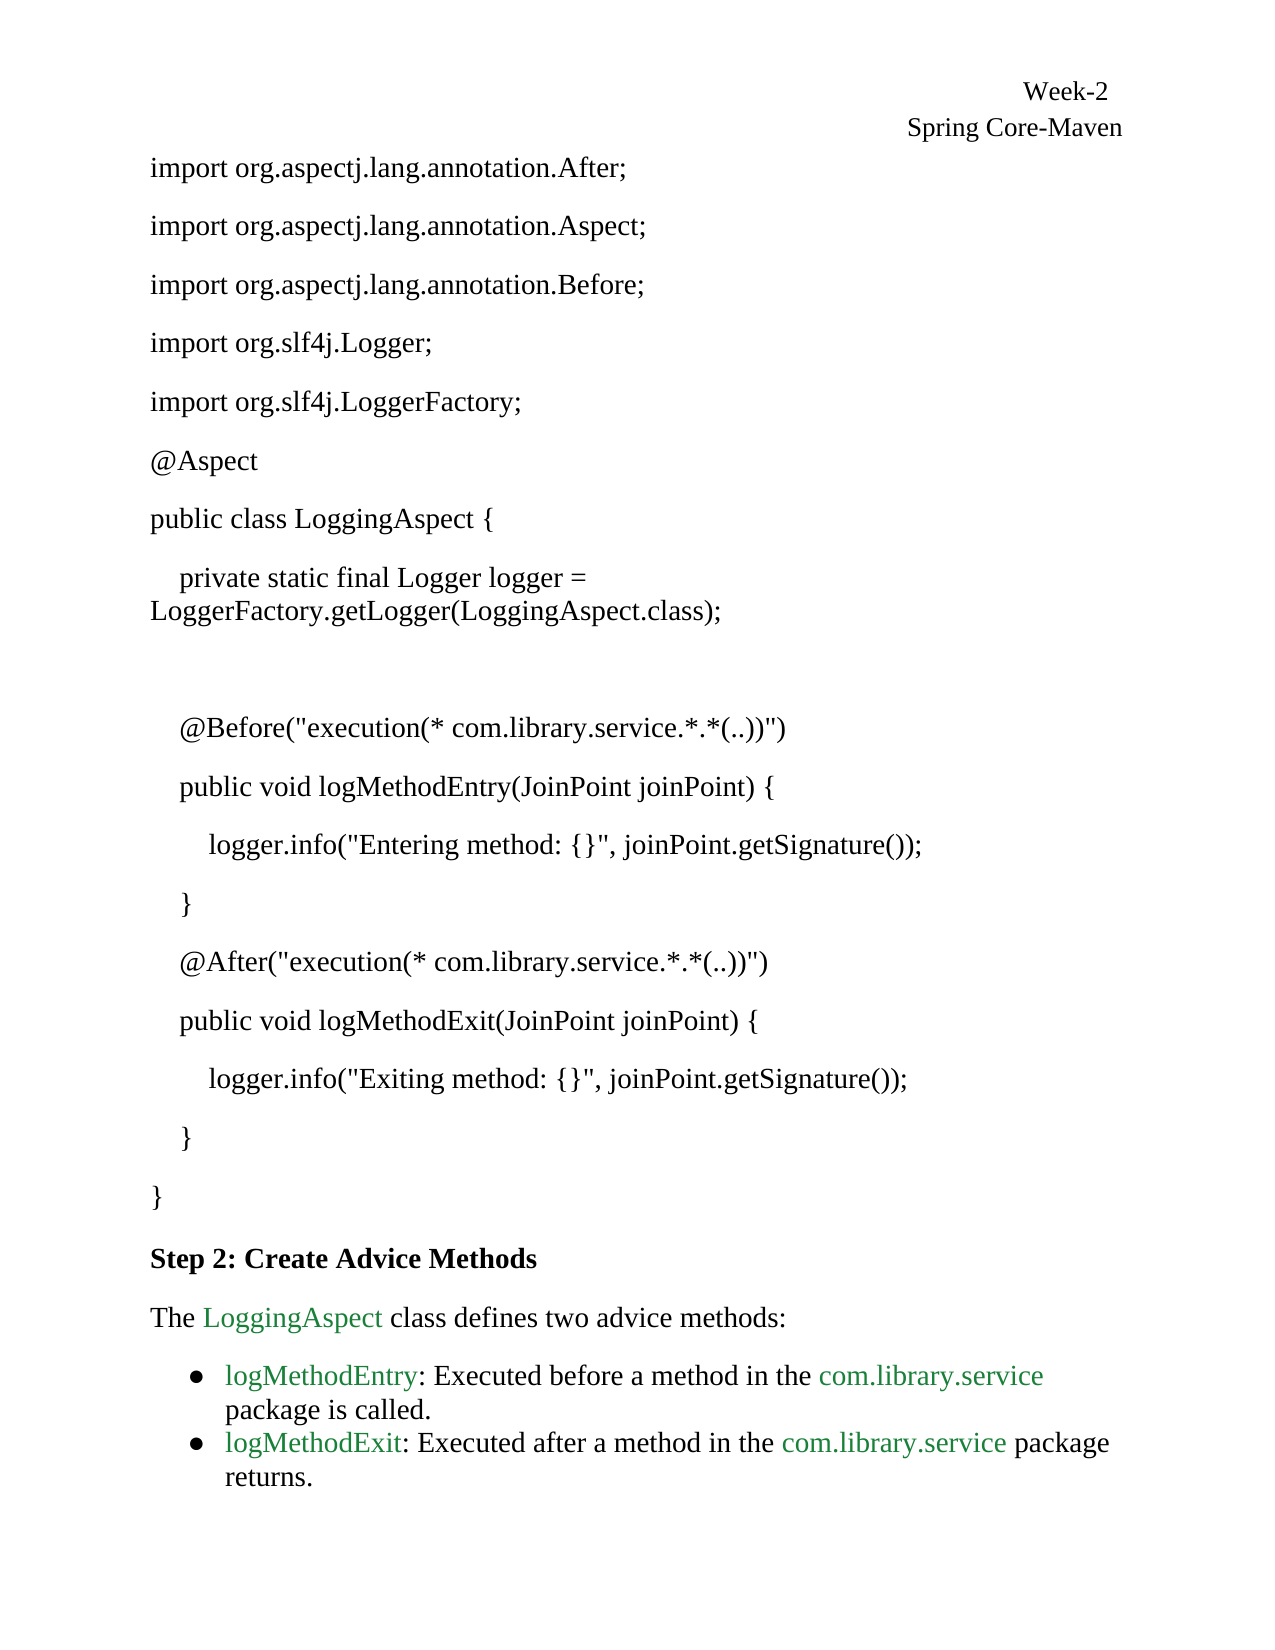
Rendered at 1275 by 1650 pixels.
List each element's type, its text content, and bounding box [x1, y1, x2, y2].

text @After("execution(* com.library.service.*.*(..))") [150, 944, 1125, 978]
text logger.info("Exiting method: {}", joinPoint.getSignature()); [150, 1062, 1125, 1095]
text import org.aspectj.lang.annotation.After; [150, 150, 1125, 183]
list logMethodEntry: Executed before a method in the com.library.service package is called. [187, 1358, 1125, 1426]
text private static final Logger logger = LoggerFactory.getLogger(LoggingAspect.class); [150, 560, 1125, 627]
text } [150, 1120, 1125, 1154]
text logger.info("Entering method: {}", joinPoint.getSignature()); [150, 827, 1125, 861]
text The LoggingAspect class defines two advice methods: [150, 1300, 1125, 1333]
text @Aspect [150, 443, 1125, 476]
subtitle Step 2: Create Advice Methods [150, 1241, 1125, 1275]
text import org.aspectj.lang.annotation.Aspect; [150, 208, 1125, 242]
text public void logMethodExit(JoinPoint joinPoint) { [150, 1003, 1125, 1037]
text } [150, 1179, 1125, 1212]
text } [150, 886, 1125, 919]
list logMethodExit: Executed after a method in the com.library.service package returns. [187, 1426, 1125, 1493]
text import org.slf4j.Logger; [150, 326, 1125, 359]
text public void logMethodEntry(JoinPoint joinPoint) { [150, 769, 1125, 802]
text public class LoggingAspect { [150, 501, 1125, 535]
text @Before("execution(* com.library.service.*.*(..))") [150, 710, 1125, 744]
text import org.slf4j.LoggerFactory; [150, 384, 1125, 418]
text import org.aspectj.lang.annotation.Before; [150, 267, 1125, 301]
